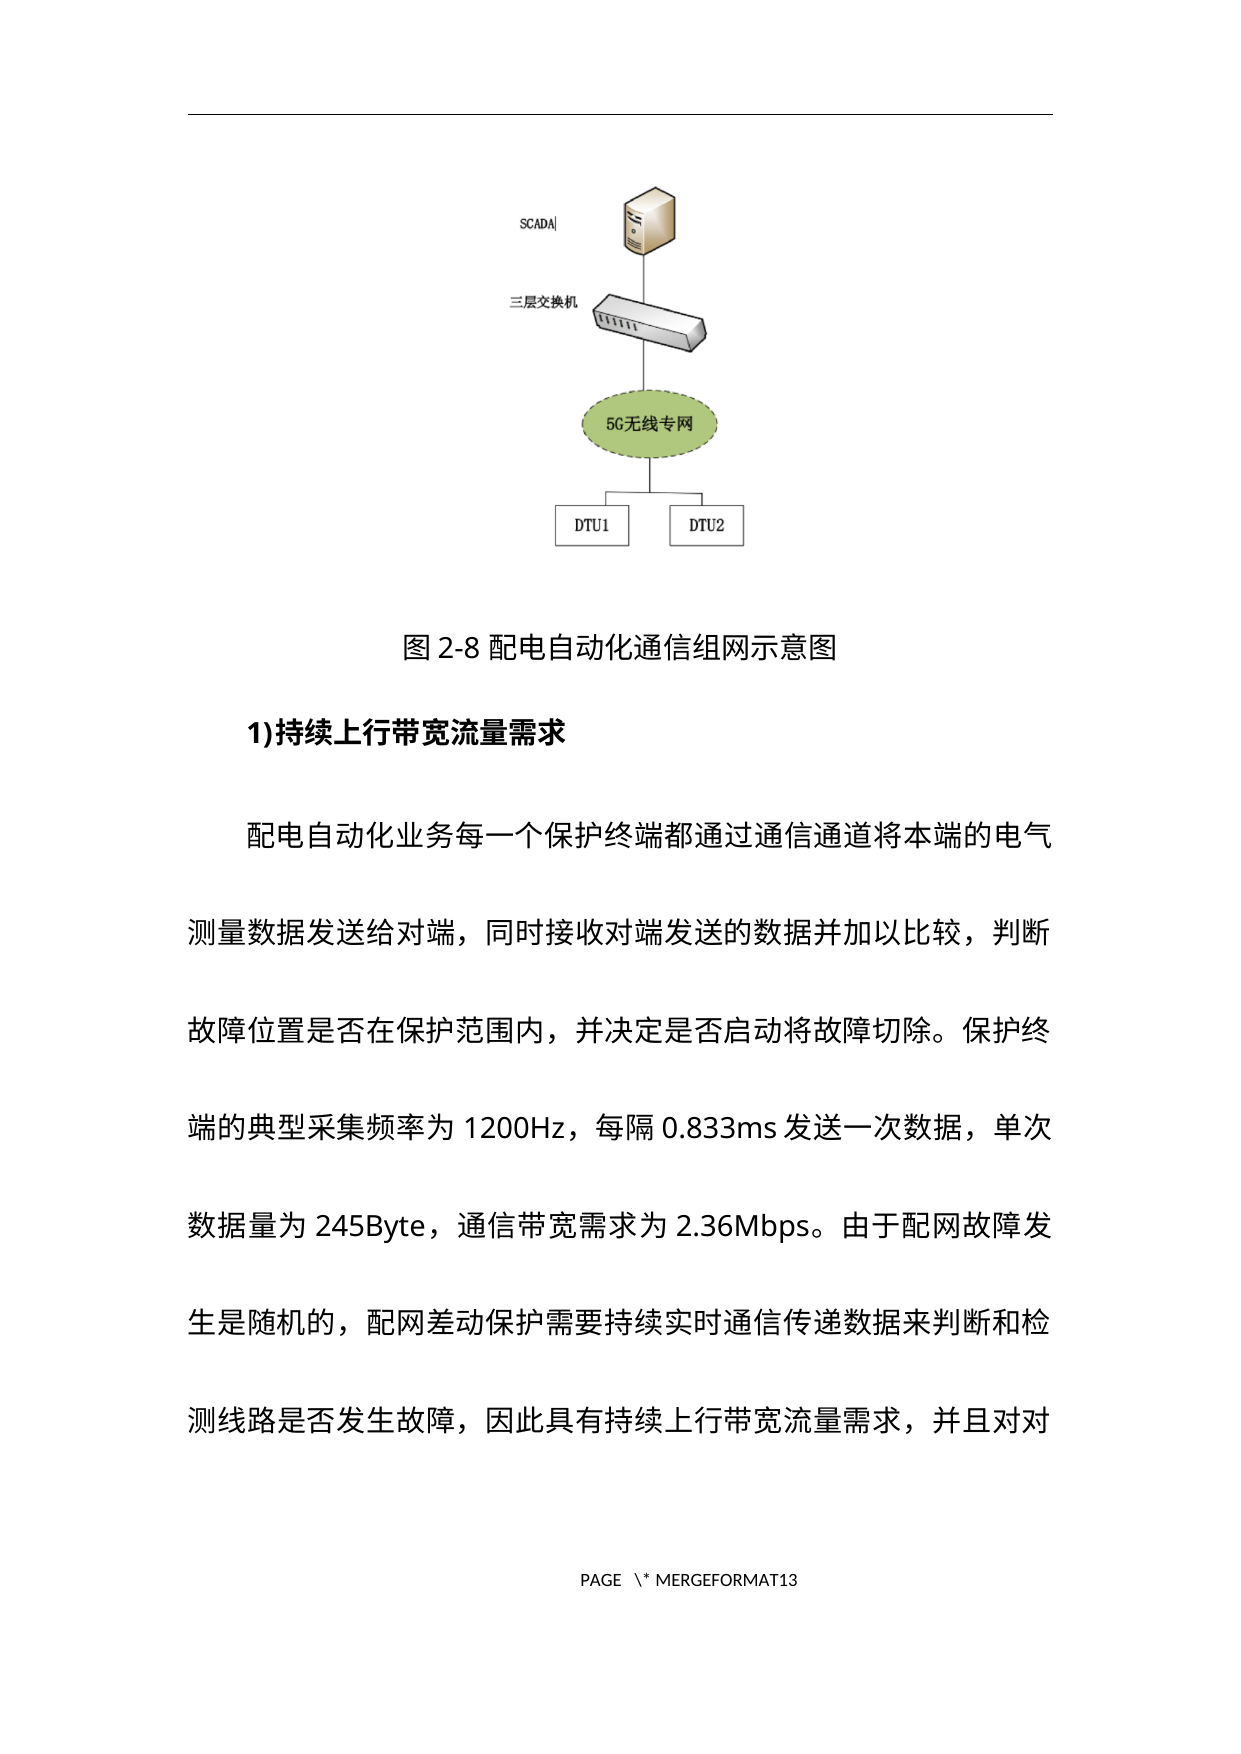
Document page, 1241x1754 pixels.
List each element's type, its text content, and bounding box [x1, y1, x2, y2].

text 图2-8 配电自动化通信组网示意图 [187, 613, 1053, 678]
picture [508, 160, 778, 555]
text 1) 持续上行带宽流量需求 [187, 698, 1053, 763]
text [187, 801, 1053, 1451]
